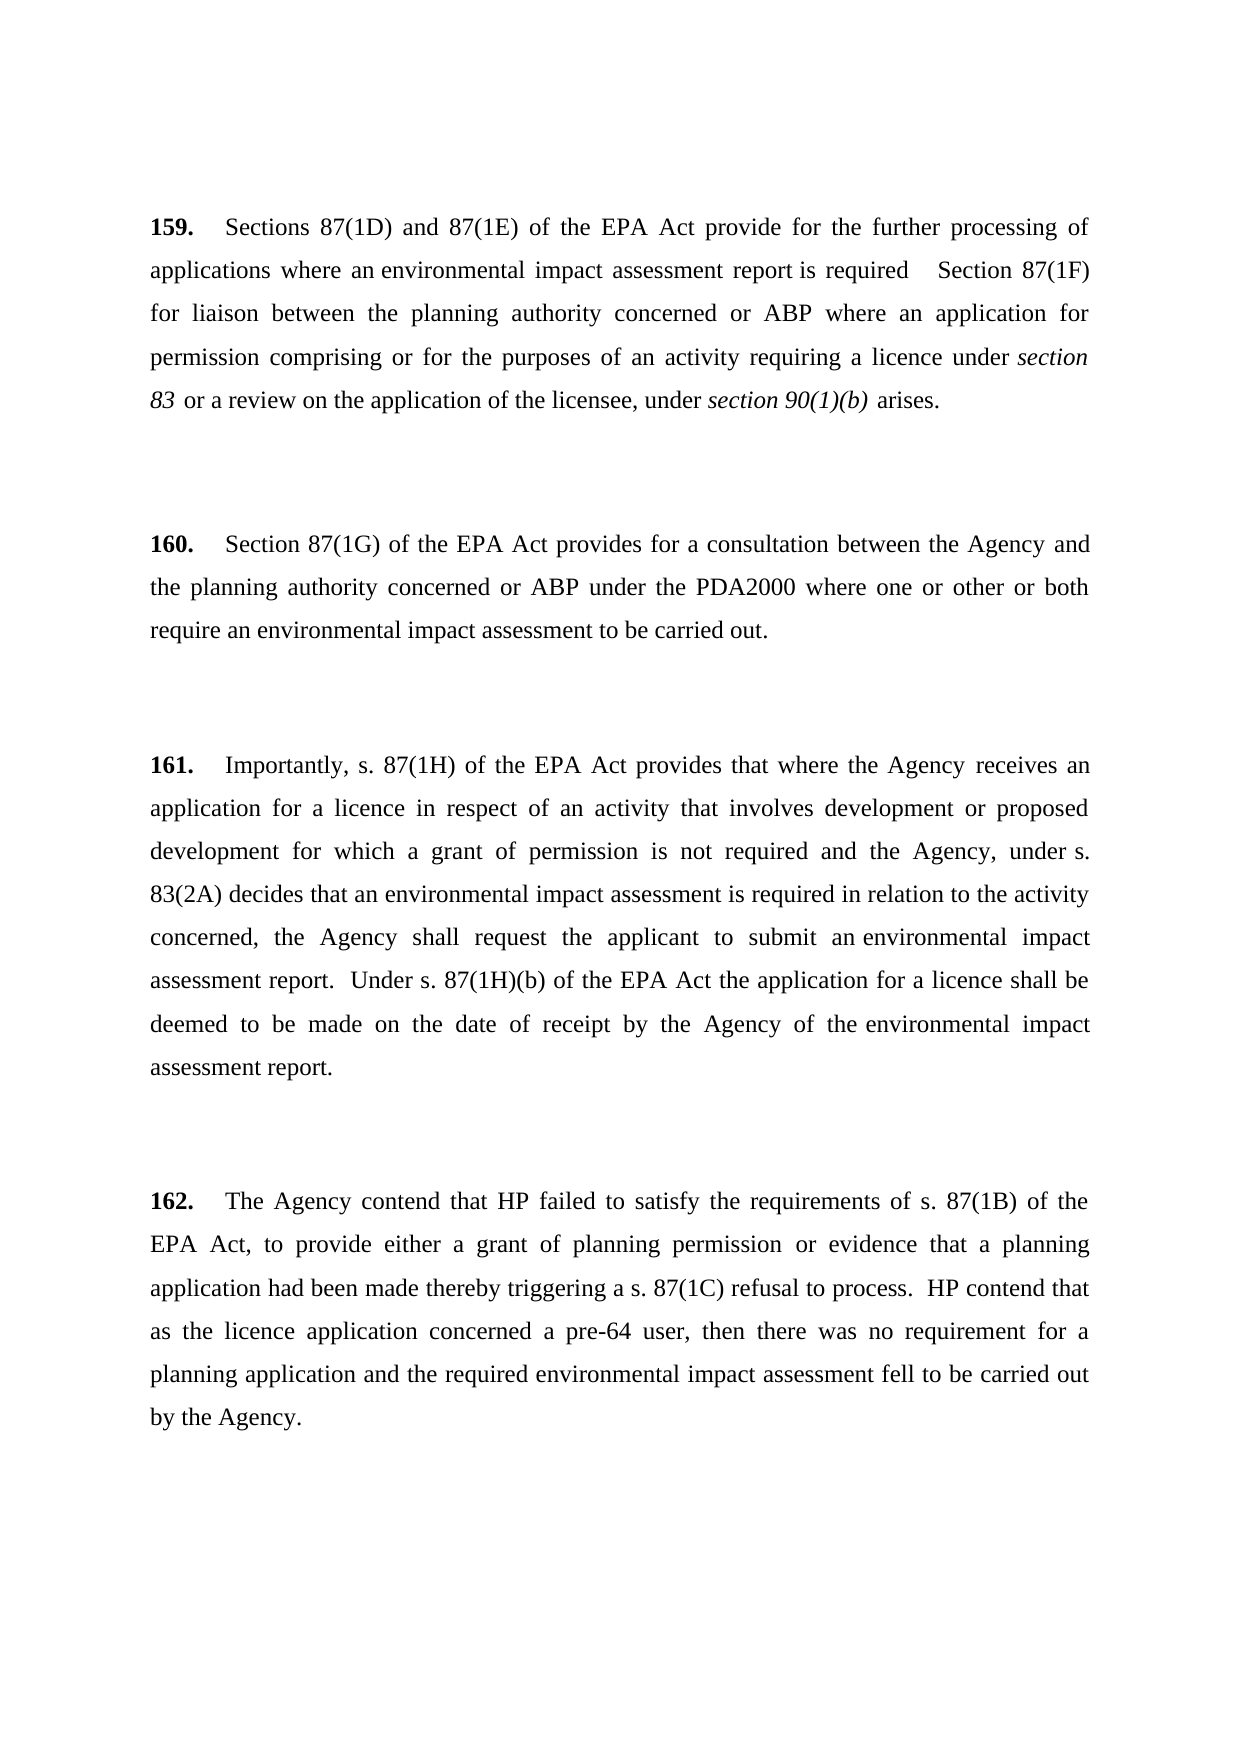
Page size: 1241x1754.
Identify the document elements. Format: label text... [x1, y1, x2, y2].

list Sections 87(1D) and 87(1E) of the EPA Act provide for the further processing of applications where an environmental impact assessment report is required Section 87(1F) for liaison between the planning authority concerned or ABP where an application for permission comprising or for the purposes of an activity requiring a licence under section 83 or a review on the application of the licensee, under section 90(1)(b) arises. [150, 212, 1090, 413]
list The Agency contend that HP failed to satisfy the requirements of s. 87(1B) of the EPA Act, to provide either a grant of planning permission or evidence that a planning application had been made thereby triggering a s. 87(1C) refusal to process. HP contend that as the licence application concerned a pre-64 user, then there was no requirement for a planning application and the required environmental impact assessment fell to be carried out by the Agency. [150, 1186, 1090, 1431]
list Section 87(1G) of the EPA Act provides for a consultation between the Agency and the planning authority concerned or ABP under the PDA2000 where one or other or both require an environmental impact assessment to be carried out. [150, 529, 1090, 644]
list Importantly, s. 87(1H) of the EPA Act provides that where the Agency receives an application for a licence in respect of an activity that involves development or proposed development for which a grant of permission is not required and the Agency, under s. 83(2A) decides that an environmental impact assessment is required in relation to the activity concerned, the Agency shall request the applicant to submit an environmental impact assessment report. Under s. 87(1H)(b) of the EPA Act the application for a licence shall be deemed to be made on the date of receipt by the Agency of the environmental impact assessment report. [150, 750, 1090, 1081]
